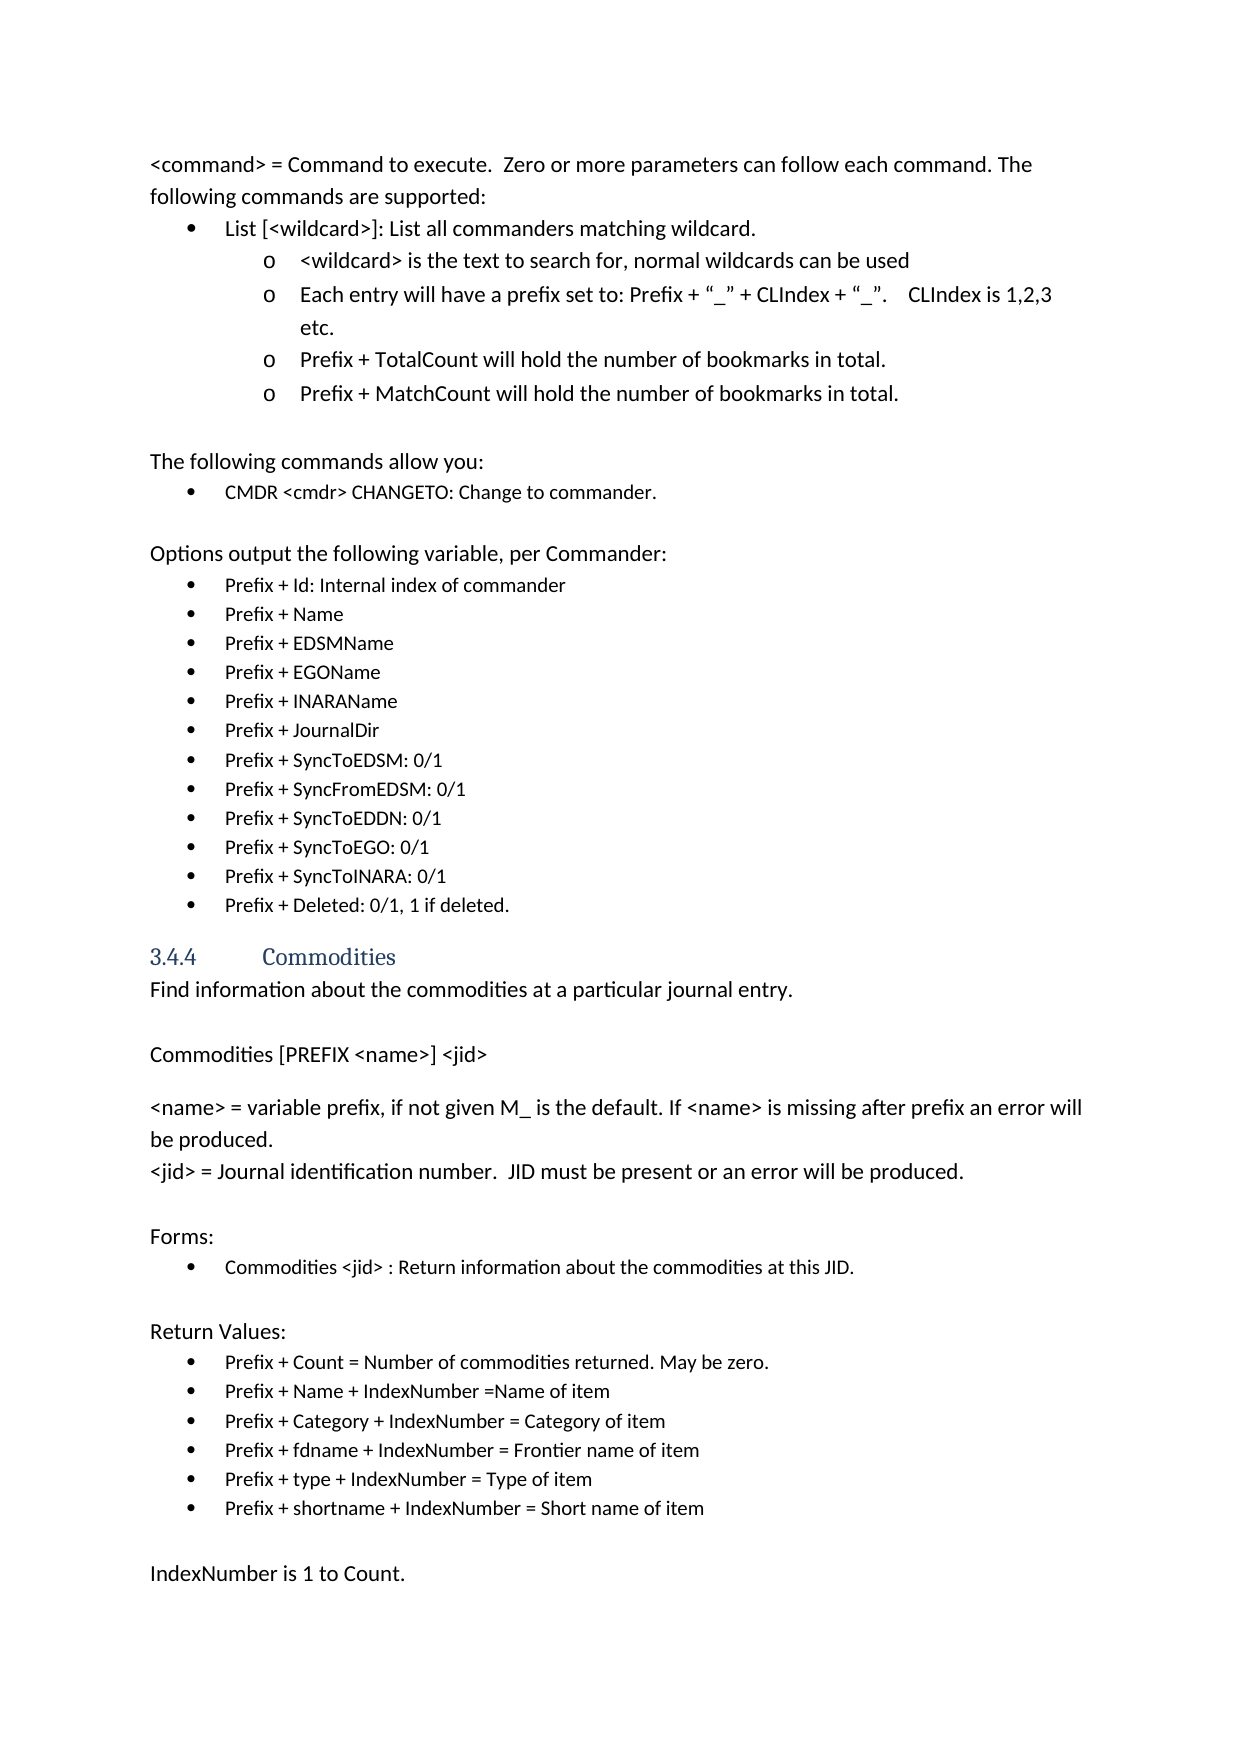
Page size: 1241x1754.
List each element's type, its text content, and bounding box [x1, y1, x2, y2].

list Prefix + EDSMName [187, 630, 1090, 656]
list CMDR <cmdr> CHANGETO: Change to commander. [187, 479, 1090, 504]
list Prefix + SyncToEDDN: 0/1 [187, 805, 1090, 831]
list Prefix + Id: Internal index of commander [187, 572, 1090, 597]
list Prefix + TotalCount will hold the number of bookmarks in total. [262, 346, 1090, 375]
text <jid> = Journal identification number. JID must be present or an error will be produced. [150, 1157, 1090, 1185]
list Prefix + fdname + IndexNumber = Frontier name of item [187, 1437, 1090, 1462]
list Commodities <jid> : Return information about the commodities at this JID. [187, 1254, 1090, 1279]
text <command> = Command to execute. Zero or more parameters can follow each command. The following commands are supported: [150, 150, 1090, 210]
text Options output the following variable, per Commander: [150, 539, 1090, 568]
subtitle Commodities [150, 943, 1090, 971]
list Prefix + SyncToEDSM: 0/1 [187, 747, 1090, 772]
list Prefix + type + IndexNumber = Type of item [187, 1466, 1090, 1492]
text Find information about the commodities at a particular journal entry. [150, 976, 1090, 1004]
list Prefix + SyncToEGO: 0/1 [187, 834, 1090, 860]
list Prefix + Category + IndexNumber = Category of item [187, 1408, 1090, 1433]
list Prefix + Count = Number of commodities returned. May be zero. [187, 1349, 1090, 1375]
list Prefix + SyncFromEDSM: 0/1 [187, 776, 1090, 801]
list Prefix + EGOName [187, 659, 1090, 685]
text Forms: [150, 1222, 1090, 1250]
text <name> = variable prefix, if not given M_ is the default. If <name> is missing after prefix an error will be produced. [150, 1093, 1090, 1153]
list Prefix + shortname + IndexNumber = Short name of item [187, 1495, 1090, 1521]
list Prefix + INARAName [187, 688, 1090, 714]
text IndexNumber is 1 to Count. [150, 1559, 1090, 1587]
list Each entry will have a prefix set to: Prefix + “_” + CLIndex + “_”. CLIndex is 1,2,3 etc. [262, 280, 1090, 341]
list Prefix + Deleted: 0/1, 1 if deleted. [187, 893, 1090, 918]
text Commodities [PREFIX <name>] <jid> [150, 1040, 1090, 1068]
list Prefix + MatchCount will hold the number of bookmarks in total. [262, 379, 1090, 408]
list List [<wildcard>]: List all commanders matching wildcard. [187, 214, 1090, 242]
list Prefix + SyncToINARA: 0/1 [187, 863, 1090, 889]
list <wildcard> is the text to search for, normal wildcards can be used [262, 247, 1090, 276]
list Prefix + Name + IndexNumber =Name of item [187, 1379, 1090, 1404]
text The following commands allow you: [150, 447, 1090, 475]
list Prefix + Name [187, 601, 1090, 626]
list Prefix + JournalDir [187, 718, 1090, 743]
text Return Values: [150, 1317, 1090, 1345]
